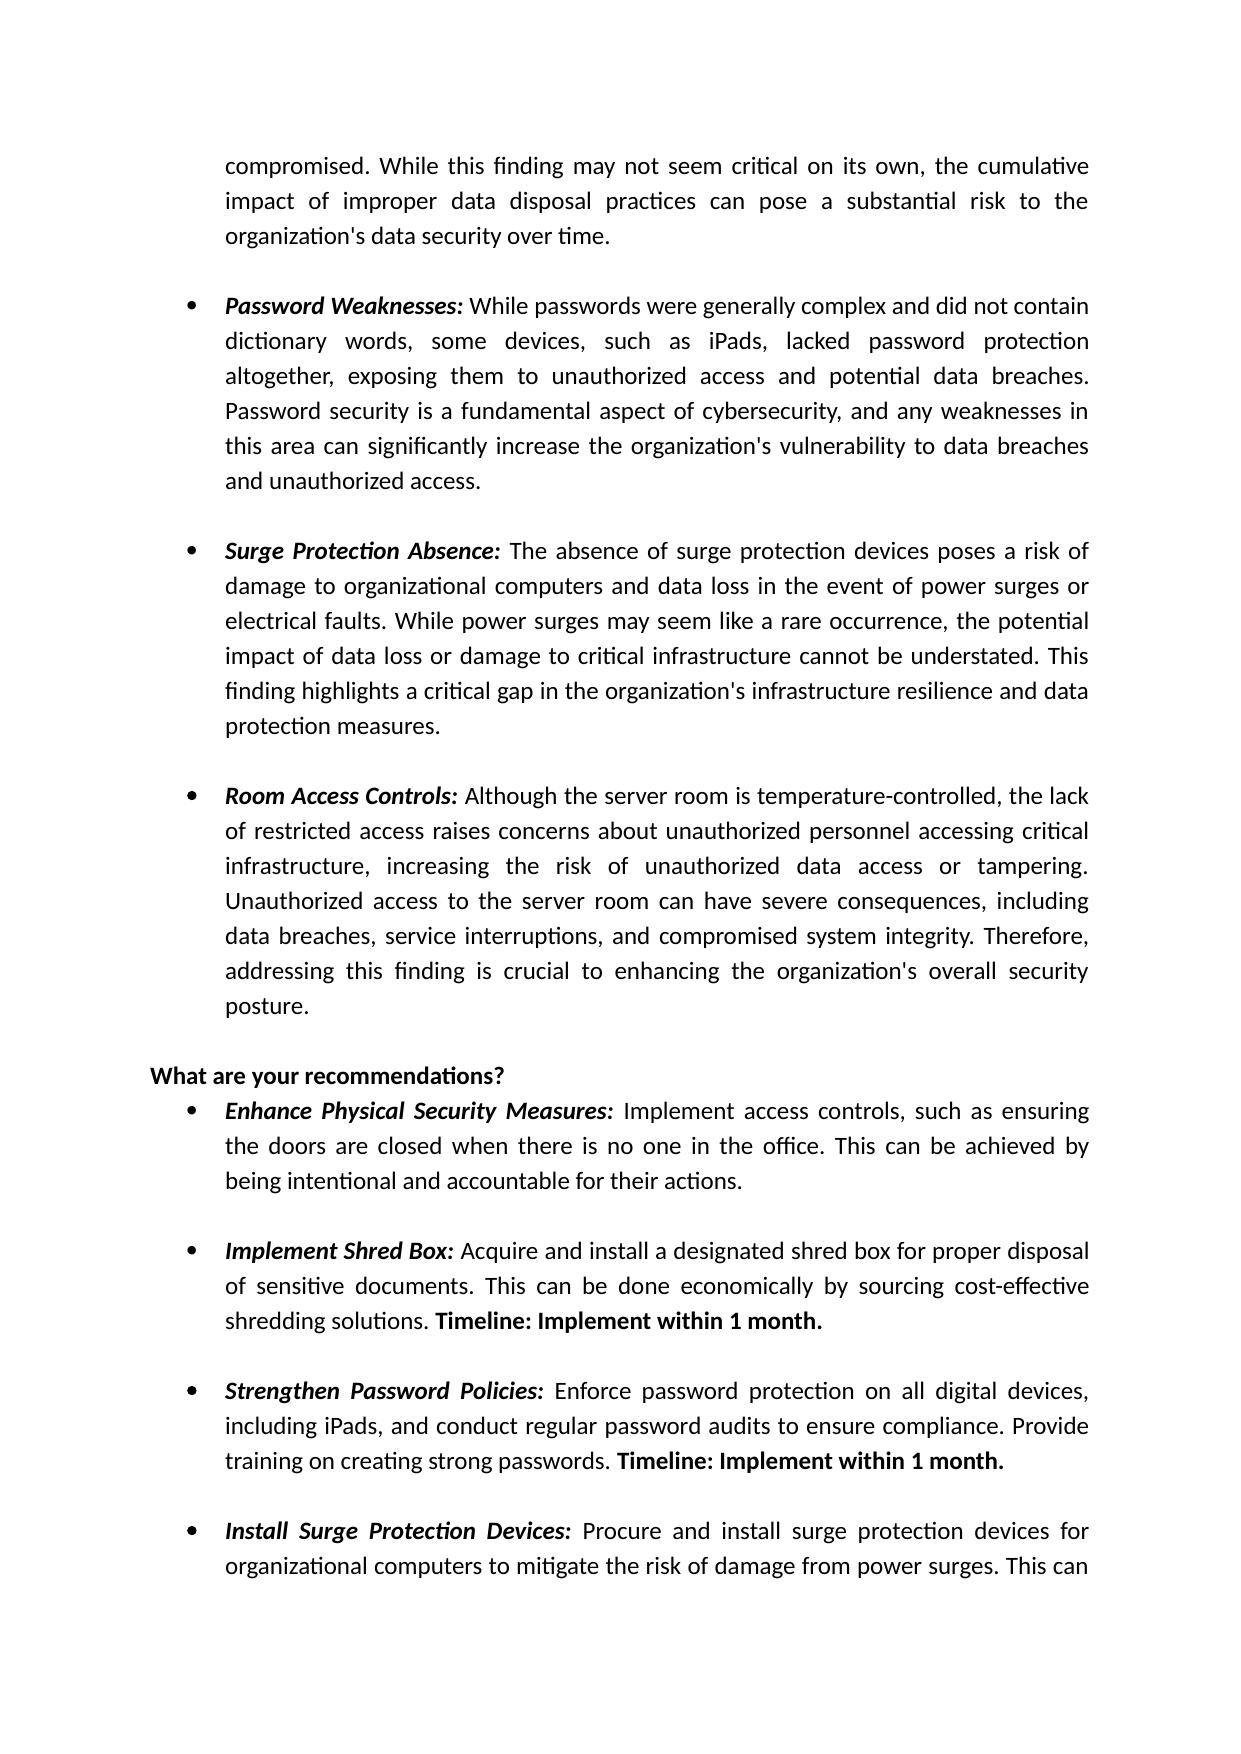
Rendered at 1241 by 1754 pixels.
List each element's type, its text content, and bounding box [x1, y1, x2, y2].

list Room Access Controls: Although the server room is temperature-controlled, the lack of restricted access raises concerns about unauthorized personnel accessing critical infrastructure, increasing the risk of unauthorized data access or tampering. Unauthorized access to the server room can have severe consequences, including data breaches, service interruptions, and compromised system integrity. Therefore, addressing this finding is crucial to enhancing the organization's overall security posture. [187, 780, 1090, 1021]
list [187, 1515, 1090, 1581]
list Enhance Physical Security Measures: Implement access controls, such as ensuring the doors are closed when there is no one in the office. This can be achieved by being intentional and accountable for their actions. [187, 1095, 1090, 1196]
list Strengthen Password Policies: Enforce password protection on all digital devices, including iPads, and conduct regular password audits to ensure compliance. Provide training on creating strong passwords. Timeline: Implement within 1 month. [187, 1375, 1090, 1476]
list Password Weaknesses: While passwords were generally complex and did not contain dictionary words, some devices, such as iPads, lacked password protection altogether, exposing them to unauthorized access and potential data breaches. Password security is a fundamental aspect of cybersecurity, and any weaknesses in this area can significantly increase the organization's vulnerability to data breaches and unauthorized access. [187, 290, 1090, 496]
list Surge Protection Absence: The absence of surge protection devices poses a risk of damage to organizational computers and data loss in the event of power surges or electrical faults. While power surges may seem like a rare occurrence, the potential impact of data loss or damage to critical infrastructure cannot be understated. This finding highlights a critical gap in the organization's infrastructure resilience and data protection measures. [187, 535, 1090, 741]
text What are your recommendations? [150, 1060, 1090, 1091]
list Implement Shred Box: Acquire and install a designated shred box for proper disposal of sensitive documents. This can be done economically by sourcing cost-effective shredding solutions. Timeline: Implement within 1 month. [187, 1235, 1090, 1336]
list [187, 150, 1090, 251]
